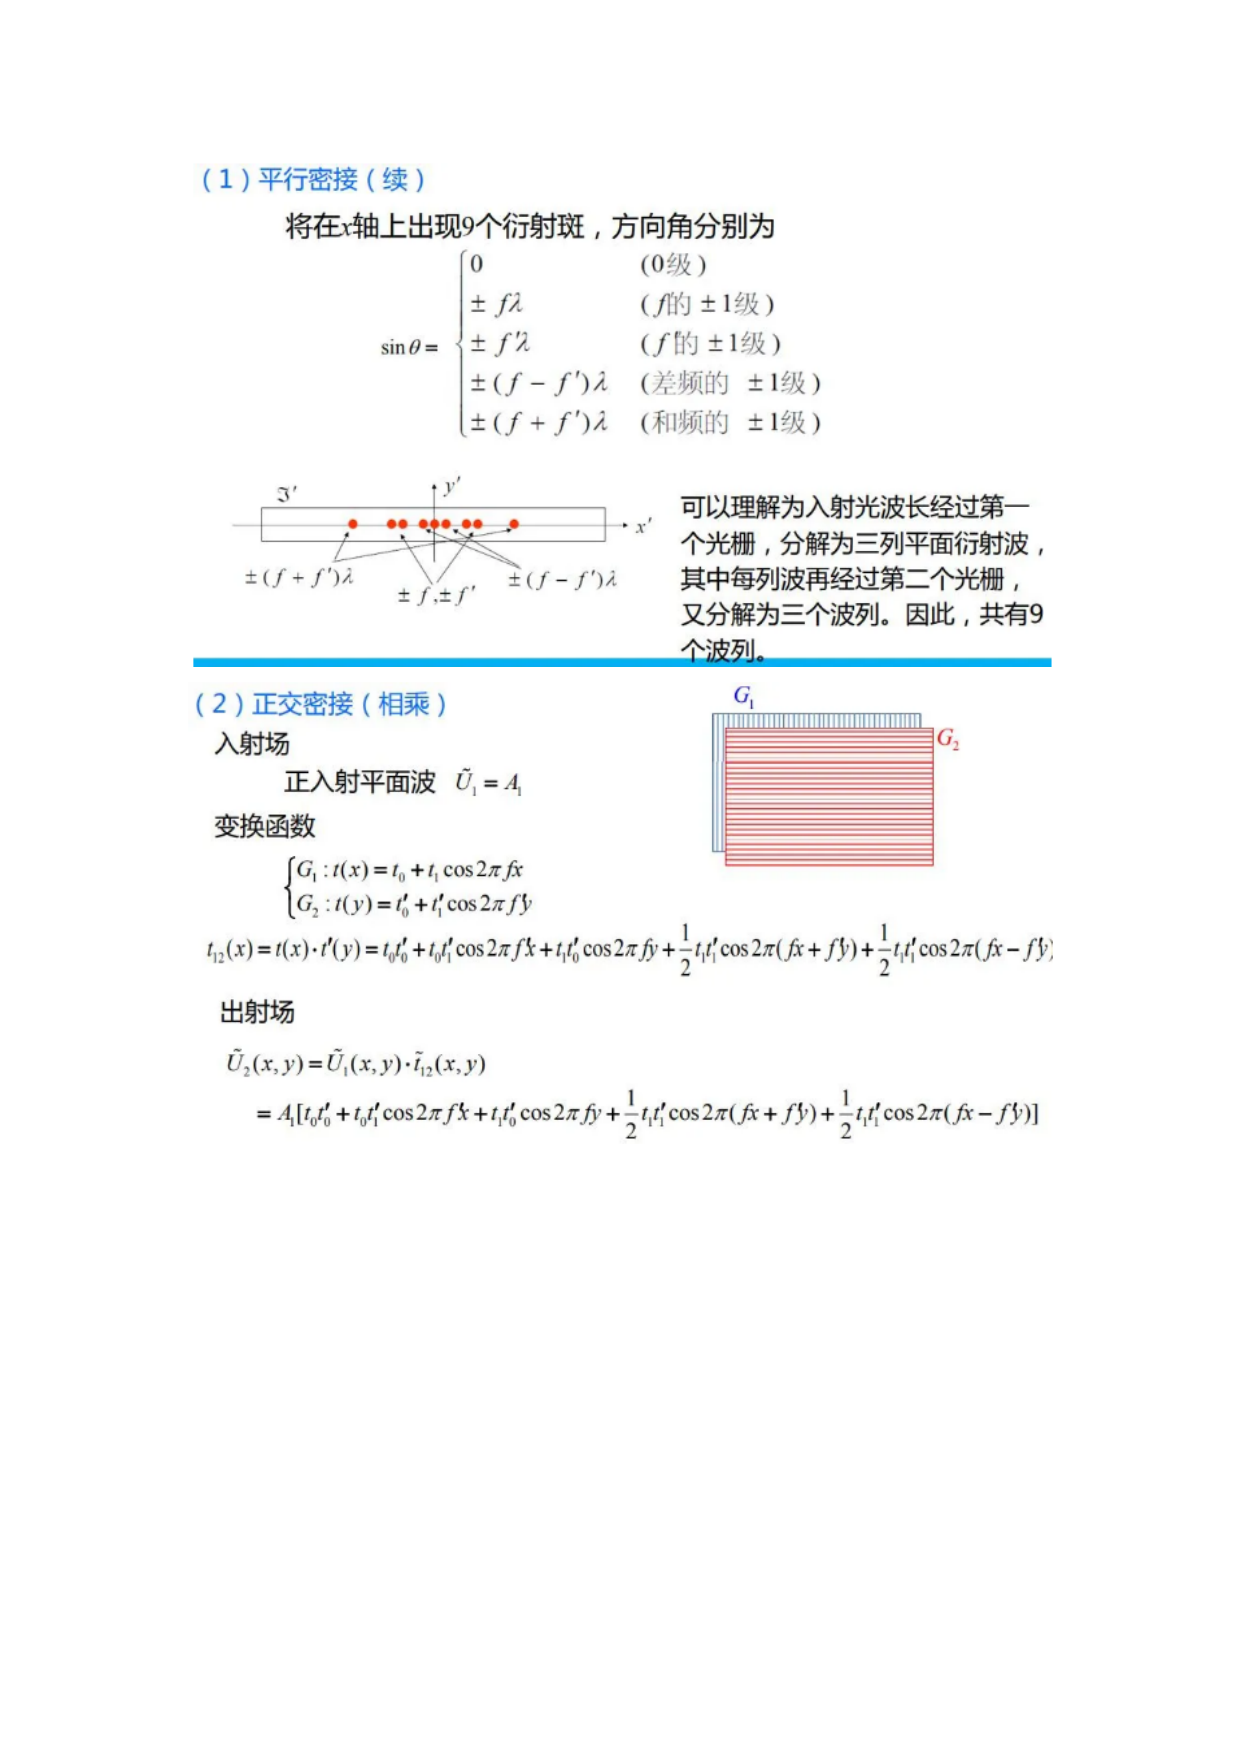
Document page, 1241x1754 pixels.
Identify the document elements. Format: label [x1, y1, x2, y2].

picture [187, 162, 1053, 667]
picture [187, 682, 1053, 1144]
